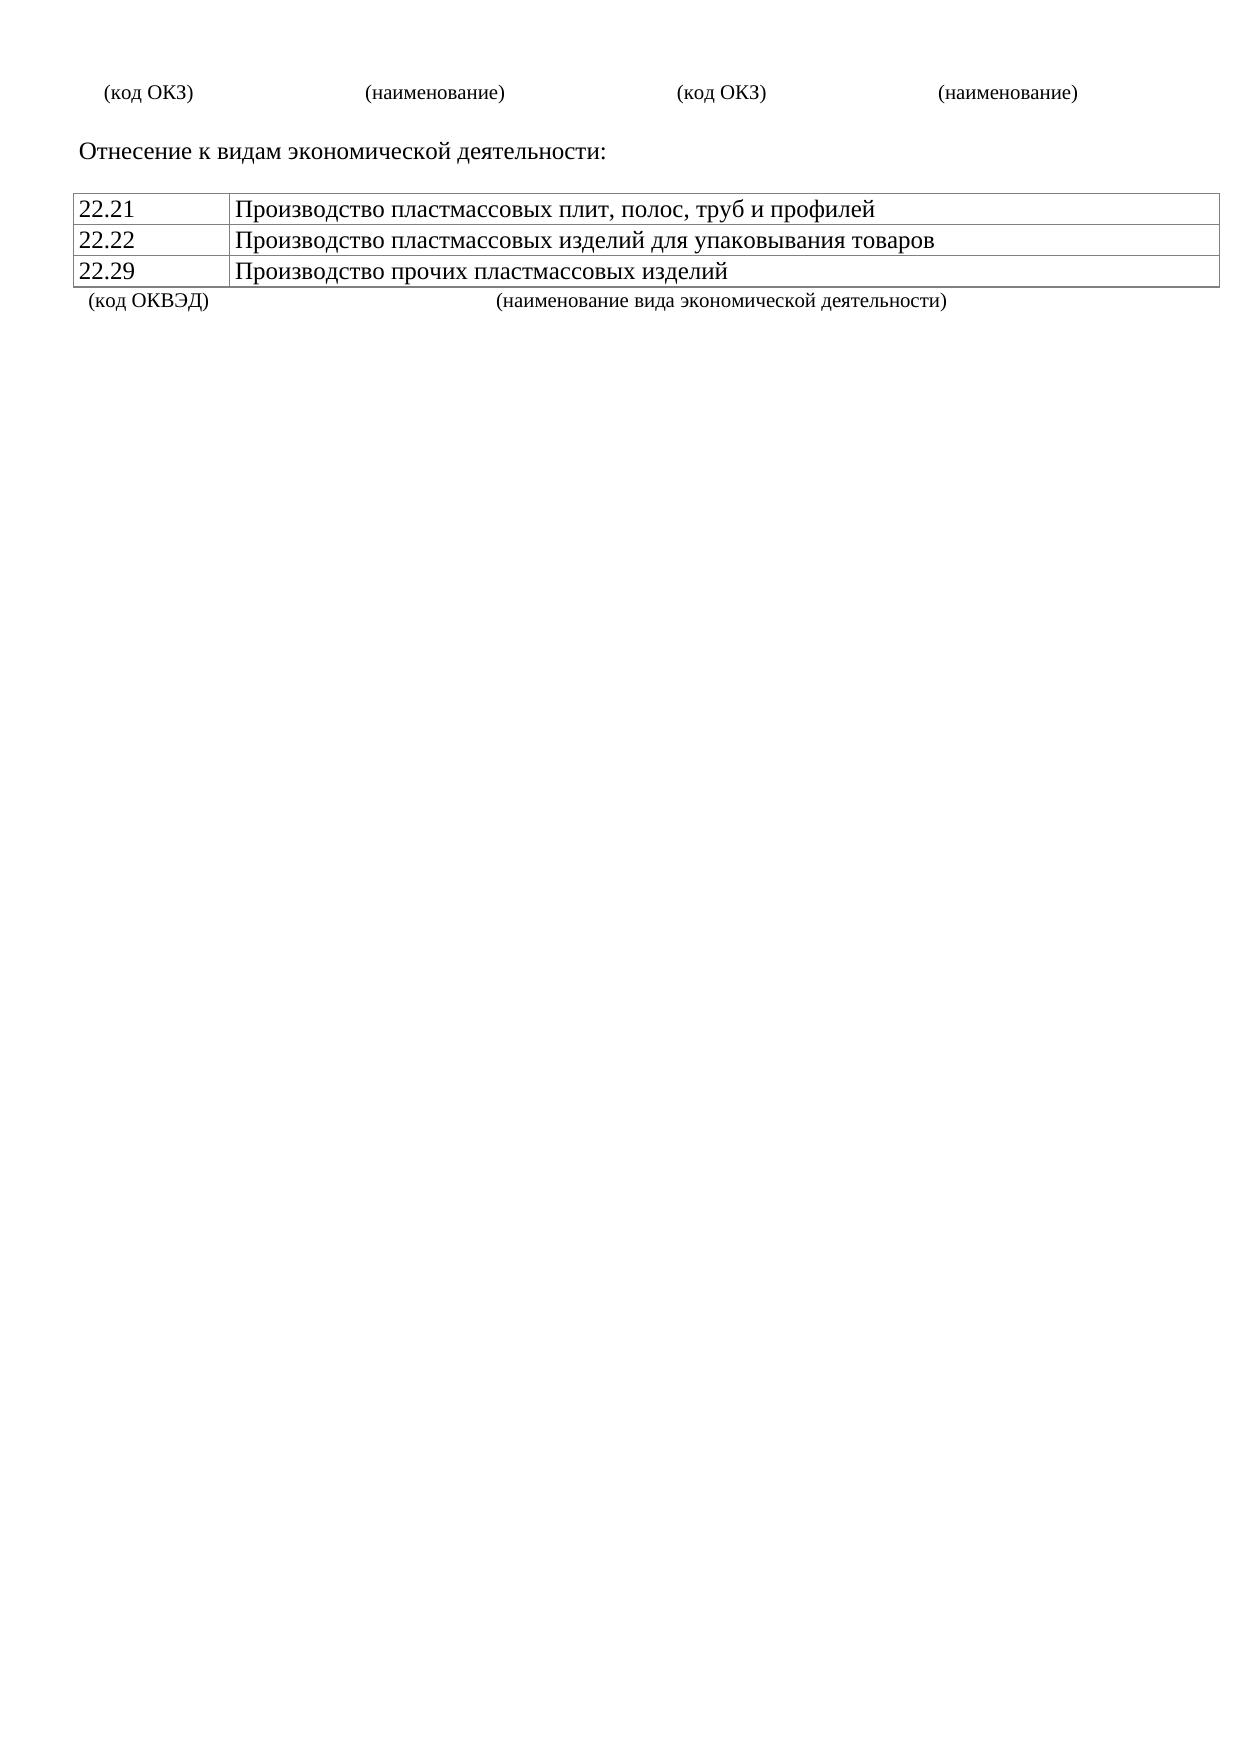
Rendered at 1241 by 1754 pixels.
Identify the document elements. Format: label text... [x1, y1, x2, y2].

table_cell (наименование) [803, 79, 1219, 105]
table_cell (код ОКЗ) [646, 79, 803, 105]
table_header 22.21 [74, 194, 229, 224]
table_cell (код ОКЗ) [74, 79, 230, 105]
table_header Производство пластмассовых плит, полос, труб и профилей [230, 194, 1219, 224]
table_cell (код ОКВЭД) [74, 288, 230, 313]
table_cell Производство пластмассовых изделий для упаковывания товаров [230, 225, 1219, 255]
title Отнесение к видам экономической деятельности: [79, 136, 1180, 165]
table_cell 22.29 [74, 256, 229, 286]
table_cell Производство прочих пластмассовых изделий [230, 256, 1219, 286]
table_cell (наименование вида экономической деятельности) [230, 288, 1219, 313]
table_cell 22.22 [74, 225, 229, 255]
table_cell (наименование) [230, 79, 646, 105]
